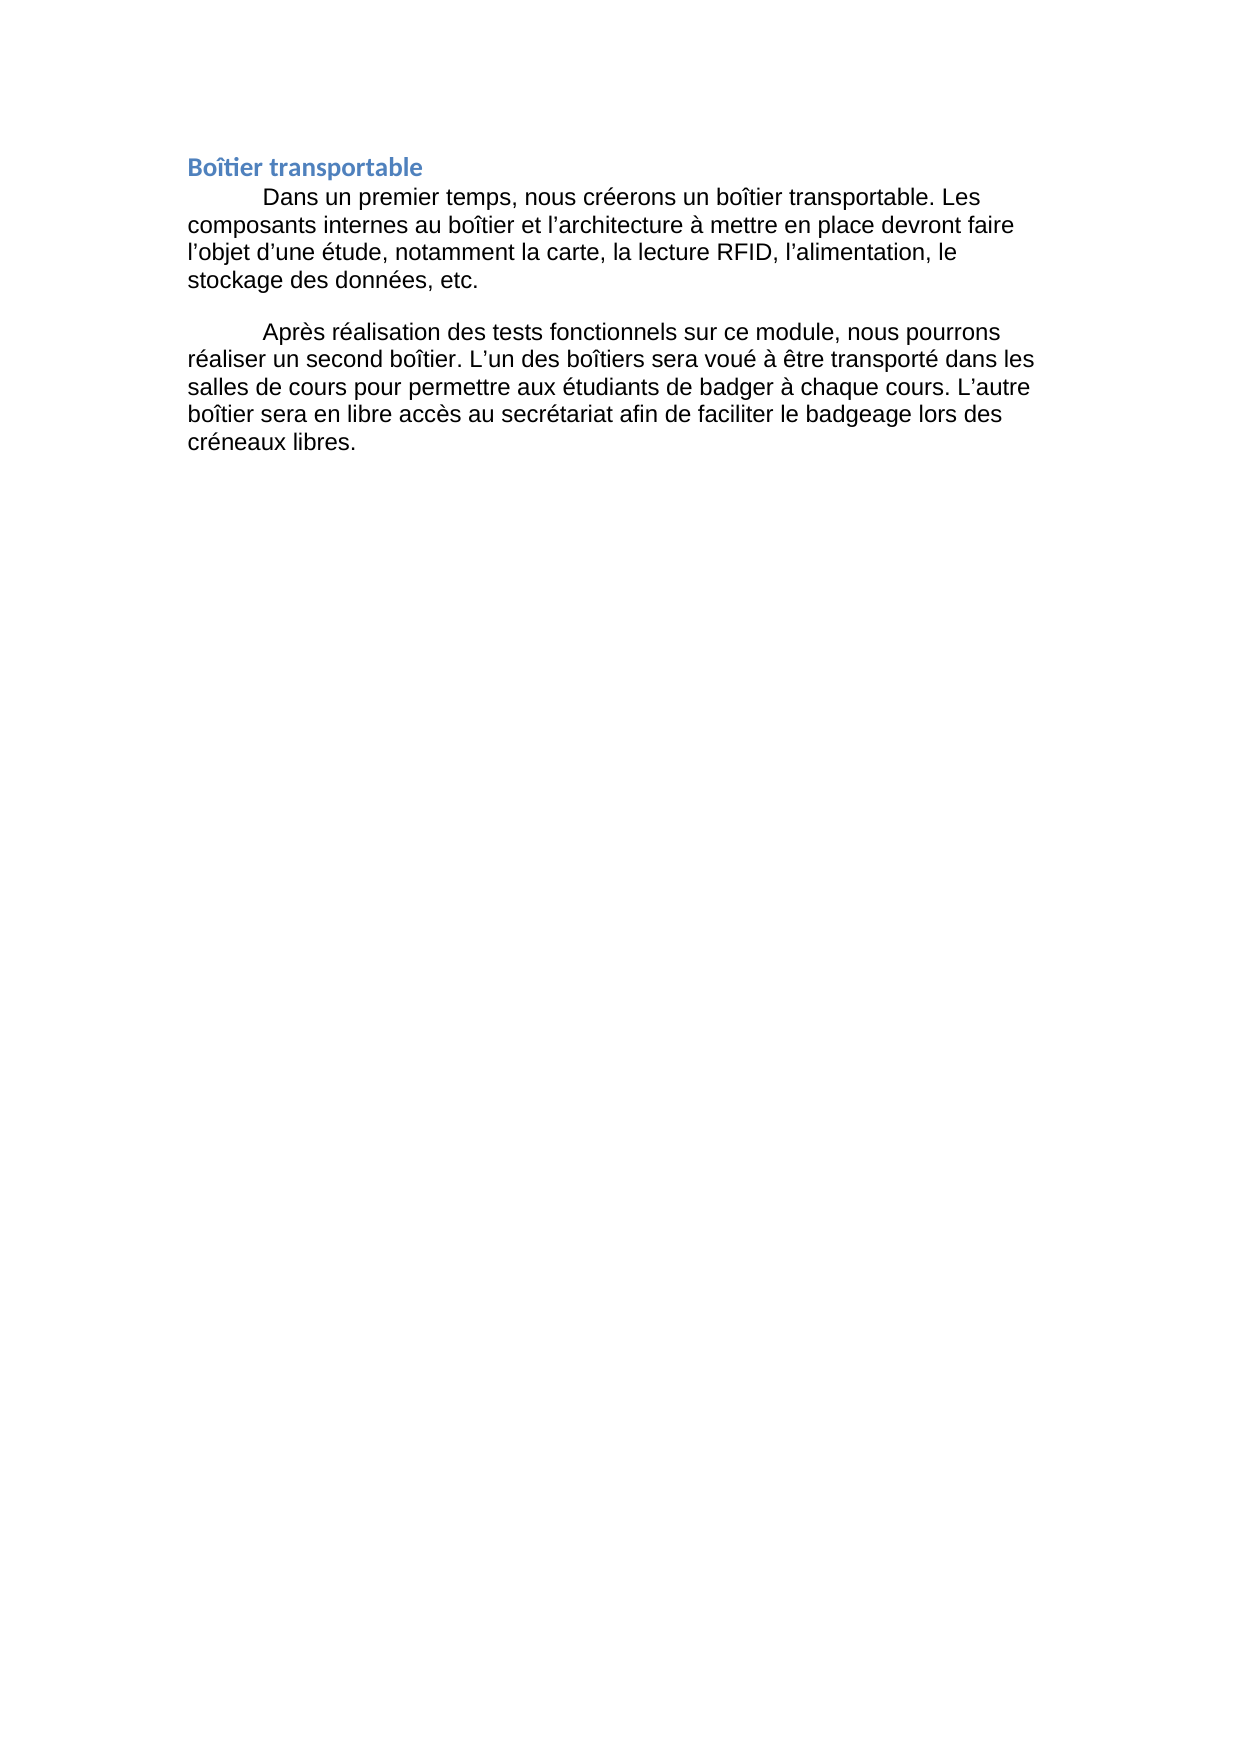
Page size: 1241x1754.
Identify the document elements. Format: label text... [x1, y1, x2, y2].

text Dans un premier temps, nous créerons un boîtier transportable. Les composants internes au boîtier et l’architecture à mettre en place devront faire l’objet d’une étude, notamment la carte, la lecture RFID, l’alimentation, le stockage des données, etc. [187, 183, 1053, 293]
text Après réalisation des tests fonctionnels sur ce module, nous pourrons réaliser un second boîtier. L’un des boîtiers sera voué à être transporté dans les salles de cours pour permettre aux étudiants de badger à chaque cours. L’autre boîtier sera en libre accès au secrétariat afin de faciliter le badgeage lors des créneaux libres. [187, 317, 1053, 456]
subtitle Boîtier transportable [187, 150, 1053, 183]
